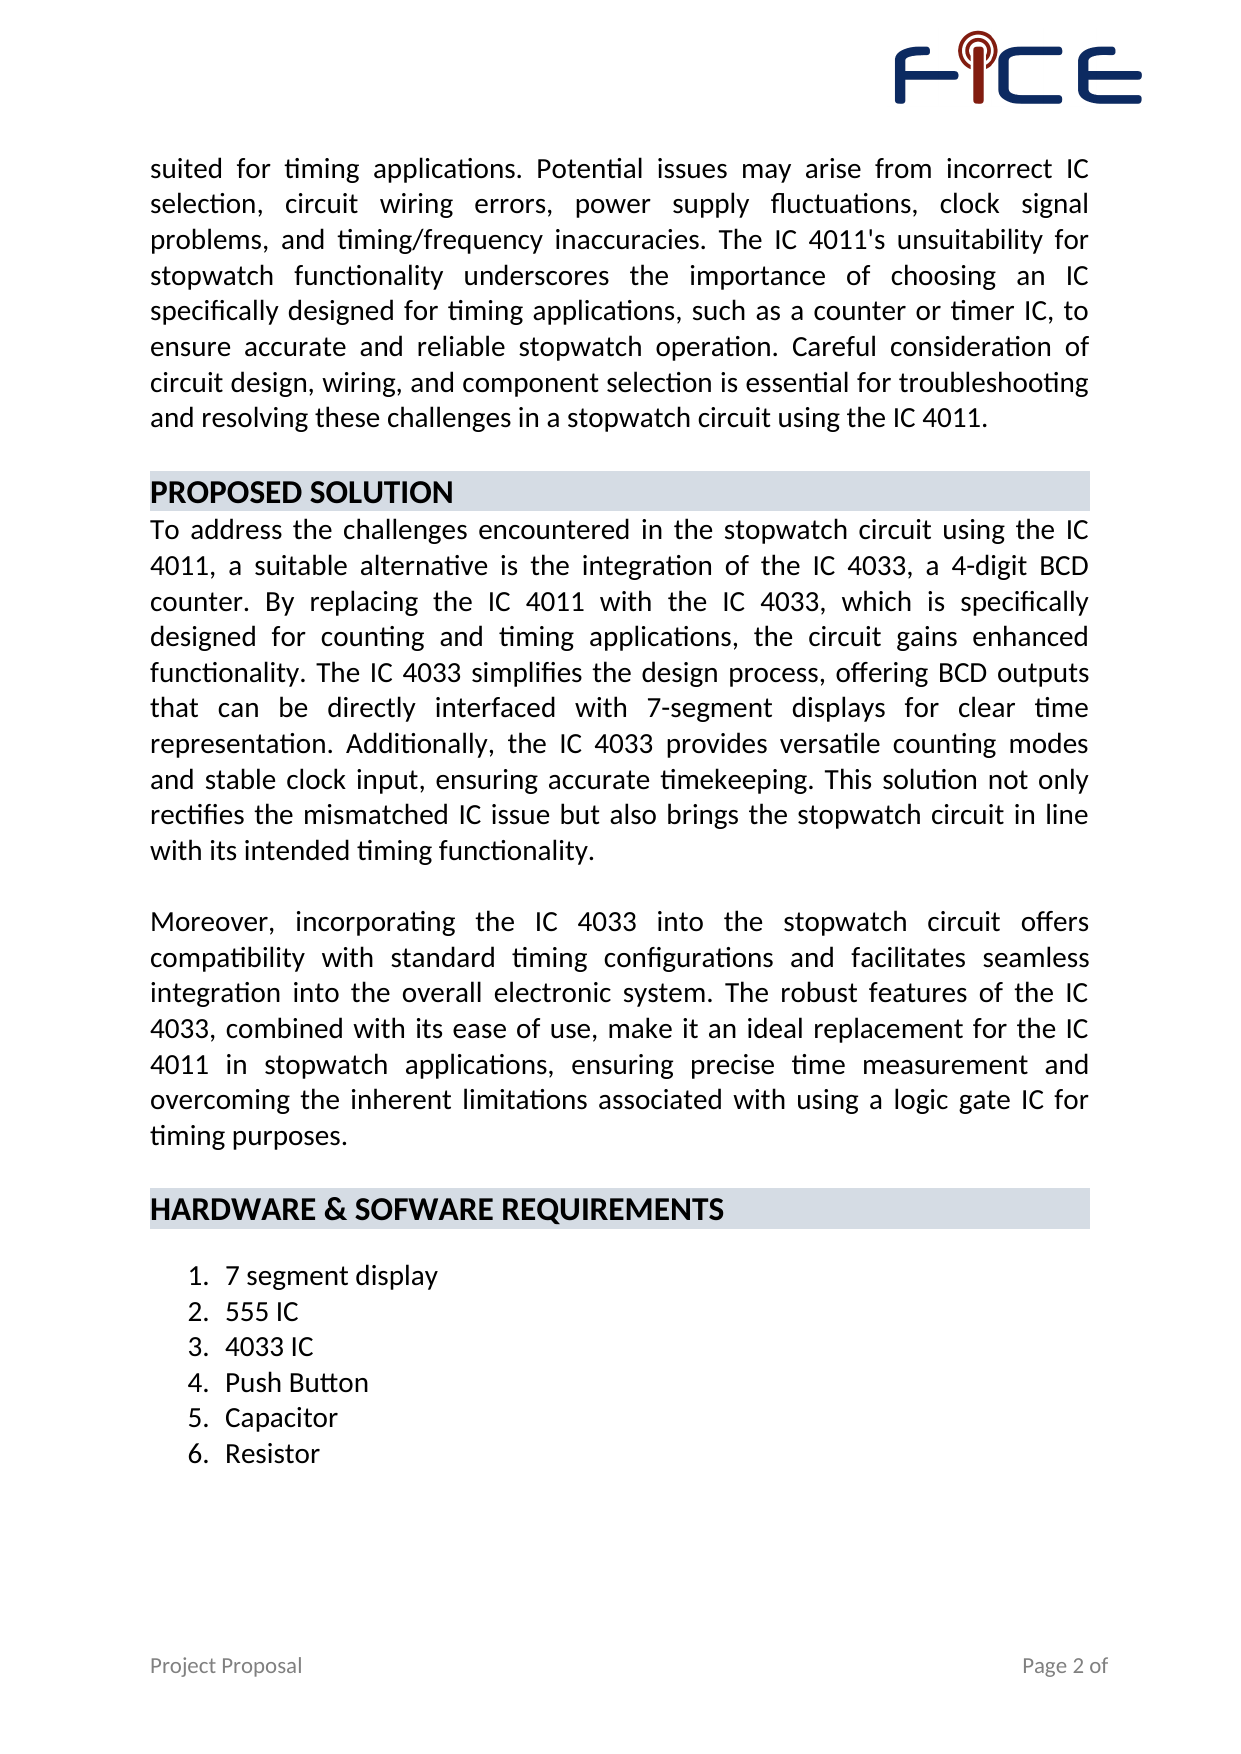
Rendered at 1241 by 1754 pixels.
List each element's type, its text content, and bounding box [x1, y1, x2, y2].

list Capacitor [187, 1399, 1090, 1435]
text PROPOSED SOLUTION [150, 471, 1090, 511]
picture [886, 28, 1149, 107]
list Resistor [187, 1435, 1090, 1471]
list 555 IC [187, 1293, 1090, 1328]
text HARDWARE & SOFWARE REQUIREMENTS [150, 1188, 1090, 1229]
text To address the challenges encountered in the stopwatch circuit using the IC 4011, a suitable alternative is the integration of the IC 4033, a 4-digit BCD counter. By replacing the IC 4011 with the IC 4033, which is specifically designed for counting and timing applications, the circuit gains enhanced functionality. The IC 4033 simplifies the design process, offering BCD outputs that can be directly interfaced with 7-segment displays for clear time representation. Additionally, the IC 4033 provides versatile counting modes and stable clock input, ensuring accurate timekeeping. This solution not only rectifies the mismatched IC issue but also brings the stopwatch circuit in line with its intended timing functionality. [150, 511, 1090, 868]
list 4033 IC [187, 1328, 1090, 1364]
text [150, 150, 1090, 435]
list 7 segment display [187, 1257, 1090, 1293]
text Moreover, incorporating the IC 4033 into the stopwatch circuit offers compatibility with standard timing configurations and facilitates seamless integration into the overall electronic system. The robust features of the IC 4033, combined with its ease of use, make it an ideal replacement for the IC 4011 in stopwatch applications, ensuring precise time measurement and overcoming the inherent limitations associated with using a logic gate IC for timing purposes. [150, 903, 1090, 1153]
list Push Button [187, 1364, 1090, 1399]
